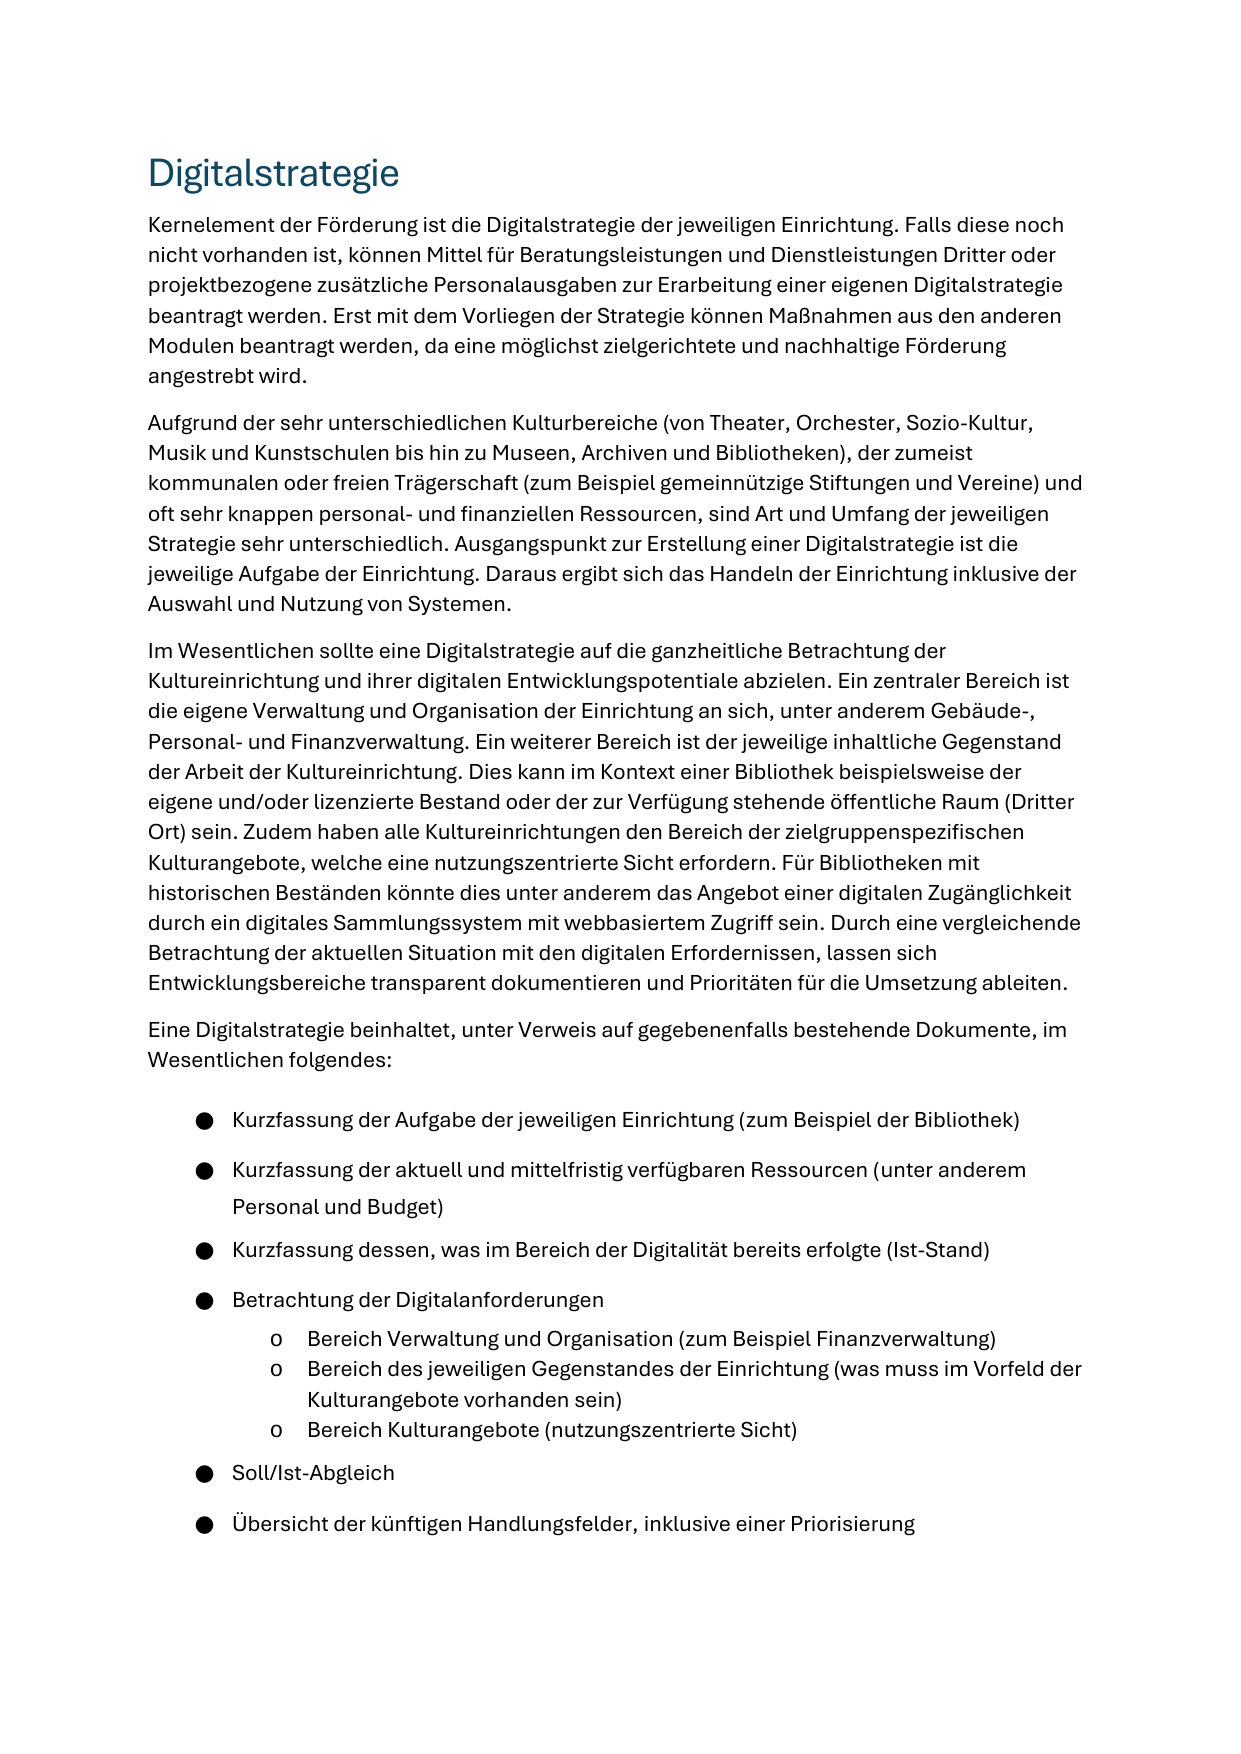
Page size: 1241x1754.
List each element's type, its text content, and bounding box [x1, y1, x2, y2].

subtitle Digitalstrategie [148, 148, 1093, 198]
list Bereich Verwaltung und Organisation (zum Beispiel Finanzverwaltung) [269, 1325, 1093, 1353]
text Eine Digitalstrategie beinhaltet, unter Verweis auf gegebenenfalls bestehende Dokumente, im Wesentlichen folgendes: [148, 1016, 1093, 1074]
list Kurzfassung der aktuell und mittelfristig verfügbaren Ressourcen (unter anderem Personal und Budget) [194, 1144, 1093, 1221]
text Kernelement der Förderung ist die Digitalstrategie der jeweiligen Einrichtung. Falls diese noch nicht vorhanden ist, können Mittel für Beratungsleistungen und Dienstleistungen Dritter oder projektbezogene zusätzliche Personalausgaben zur Erarbeitung einer eigenen Digitalstrategie beantragt werden. Erst mit dem Vorliegen der Strategie können Maßnahmen aus den anderen Modulen beantragt werden, da eine möglichst zielgerichtete und nachhaltige Förderung angestrebt wird. [148, 211, 1093, 390]
list Bereich des jeweiligen Gegenstandes der Einrichtung (was muss im Vorfeld der Kulturangebote vorhanden sein) [269, 1355, 1093, 1414]
list Soll/Ist-Abgleich [194, 1447, 1093, 1494]
list Übersicht der künftigen Handlungsfelder, inklusive einer Priorisierung [194, 1497, 1093, 1544]
text Aufgrund der sehr unterschiedlichen Kulturbereiche (von Theater, Orchester, Sozio-Kultur, Musik und Kunstschulen bis hin zu Museen, Archiven und Bibliotheken), der zumeist kommunalen oder freien Trägerschaft (zum Beispiel gemeinnützige Stiftungen und Vereine) und oft sehr knappen personal- und finanziellen Ressourcen, sind Art und Umfang der jeweiligen Strategie sehr unterschiedlich. Ausgangspunkt zur Erstellung einer Digitalstrategie ist die jeweilige Aufgabe der Einrichtung. Daraus ergibt sich das Handeln der Einrichtung inklusive der Auswahl und Nutzung von Systemen. [148, 409, 1093, 618]
list Kurzfassung dessen, was im Bereich der Digitalität bereits erfolgte (Ist-Stand) [194, 1223, 1093, 1270]
list Betrachtung der Digitalanforderungen [194, 1274, 1093, 1321]
list Bereich Kulturangebote (nutzungszentrierte Sicht) [269, 1416, 1093, 1444]
text Im Wesentlichen sollte eine Digitalstrategie auf die ganzheitliche Betrachtung der Kultureinrichtung und ihrer digitalen Entwicklungspotentiale abzielen. Ein zentraler Bereich ist die eigene Verwaltung und Organisation der Einrichtung an sich, unter anderem Gebäude-, Personal- und Finanzverwaltung. Ein weiterer Bereich ist der jeweilige inhaltliche Gegenstand der Arbeit der Kultureinrichtung. Dies kann im Kontext einer Bibliothek beispielsweise der eigene und/oder lizenzierte Bestand oder der zur Verfügung stehende öffentliche Raum (Dritter Ort) sein. Zudem haben alle Kultureinrichtungen den Bereich der zielgruppenspezifischen Kulturangebote, welche eine nutzungszentrierte Sicht erfordern. Für Bibliotheken mit historischen Beständen könnte dies unter anderem das Angebot einer digitalen Zugänglichkeit durch ein digitales Sammlungssystem mit webbasiertem Zugriff sein. Durch eine vergleichende Betrachtung der aktuellen Situation mit den digitalen Erfordernissen, lassen sich Entwicklungsbereiche transparent dokumentieren und Prioritäten für die Umsetzung ableiten. [148, 637, 1093, 997]
list Kurzfassung der Aufgabe der jeweiligen Einrichtung (zum Beispiel der Bibliothek) [194, 1093, 1093, 1140]
